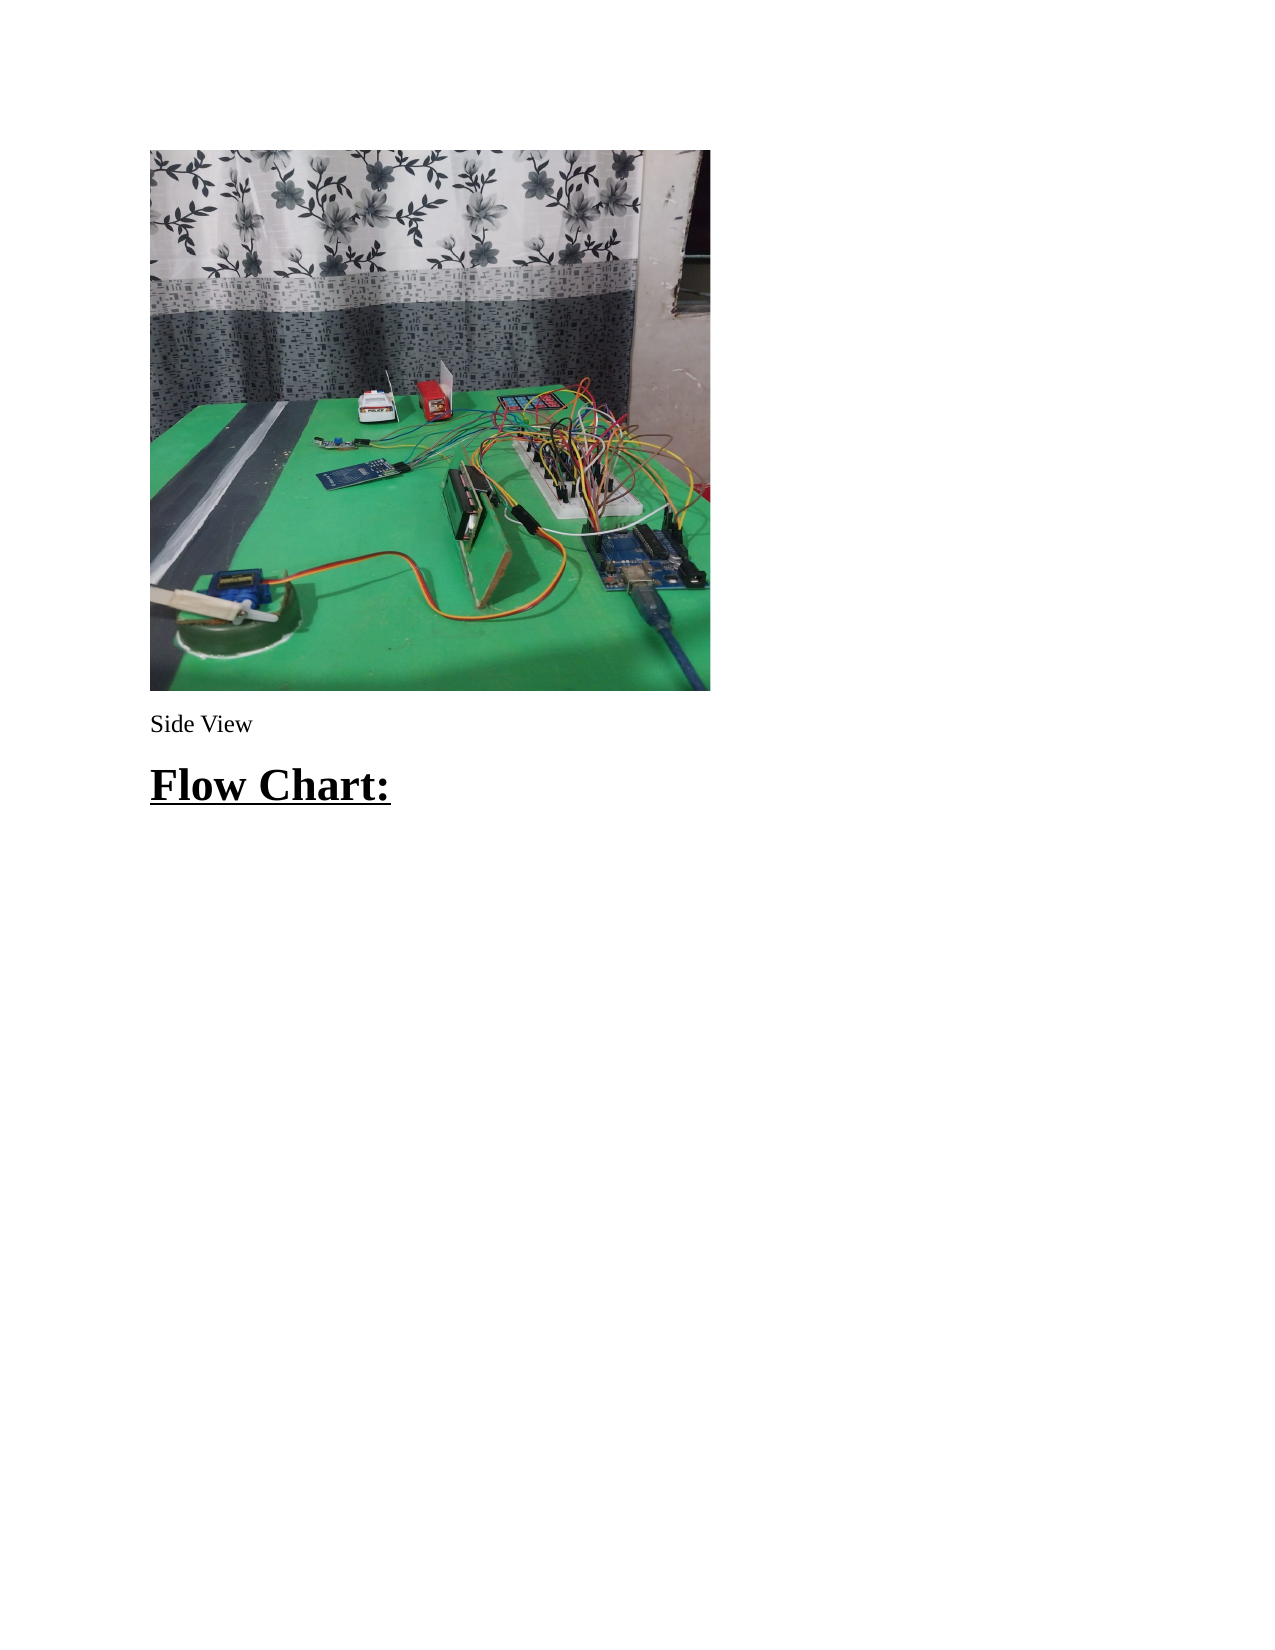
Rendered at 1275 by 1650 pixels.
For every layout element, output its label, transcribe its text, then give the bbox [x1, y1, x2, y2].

text Side View [150, 709, 1125, 738]
picture [150, 150, 711, 691]
text Flow Chart: [150, 757, 1125, 810]
